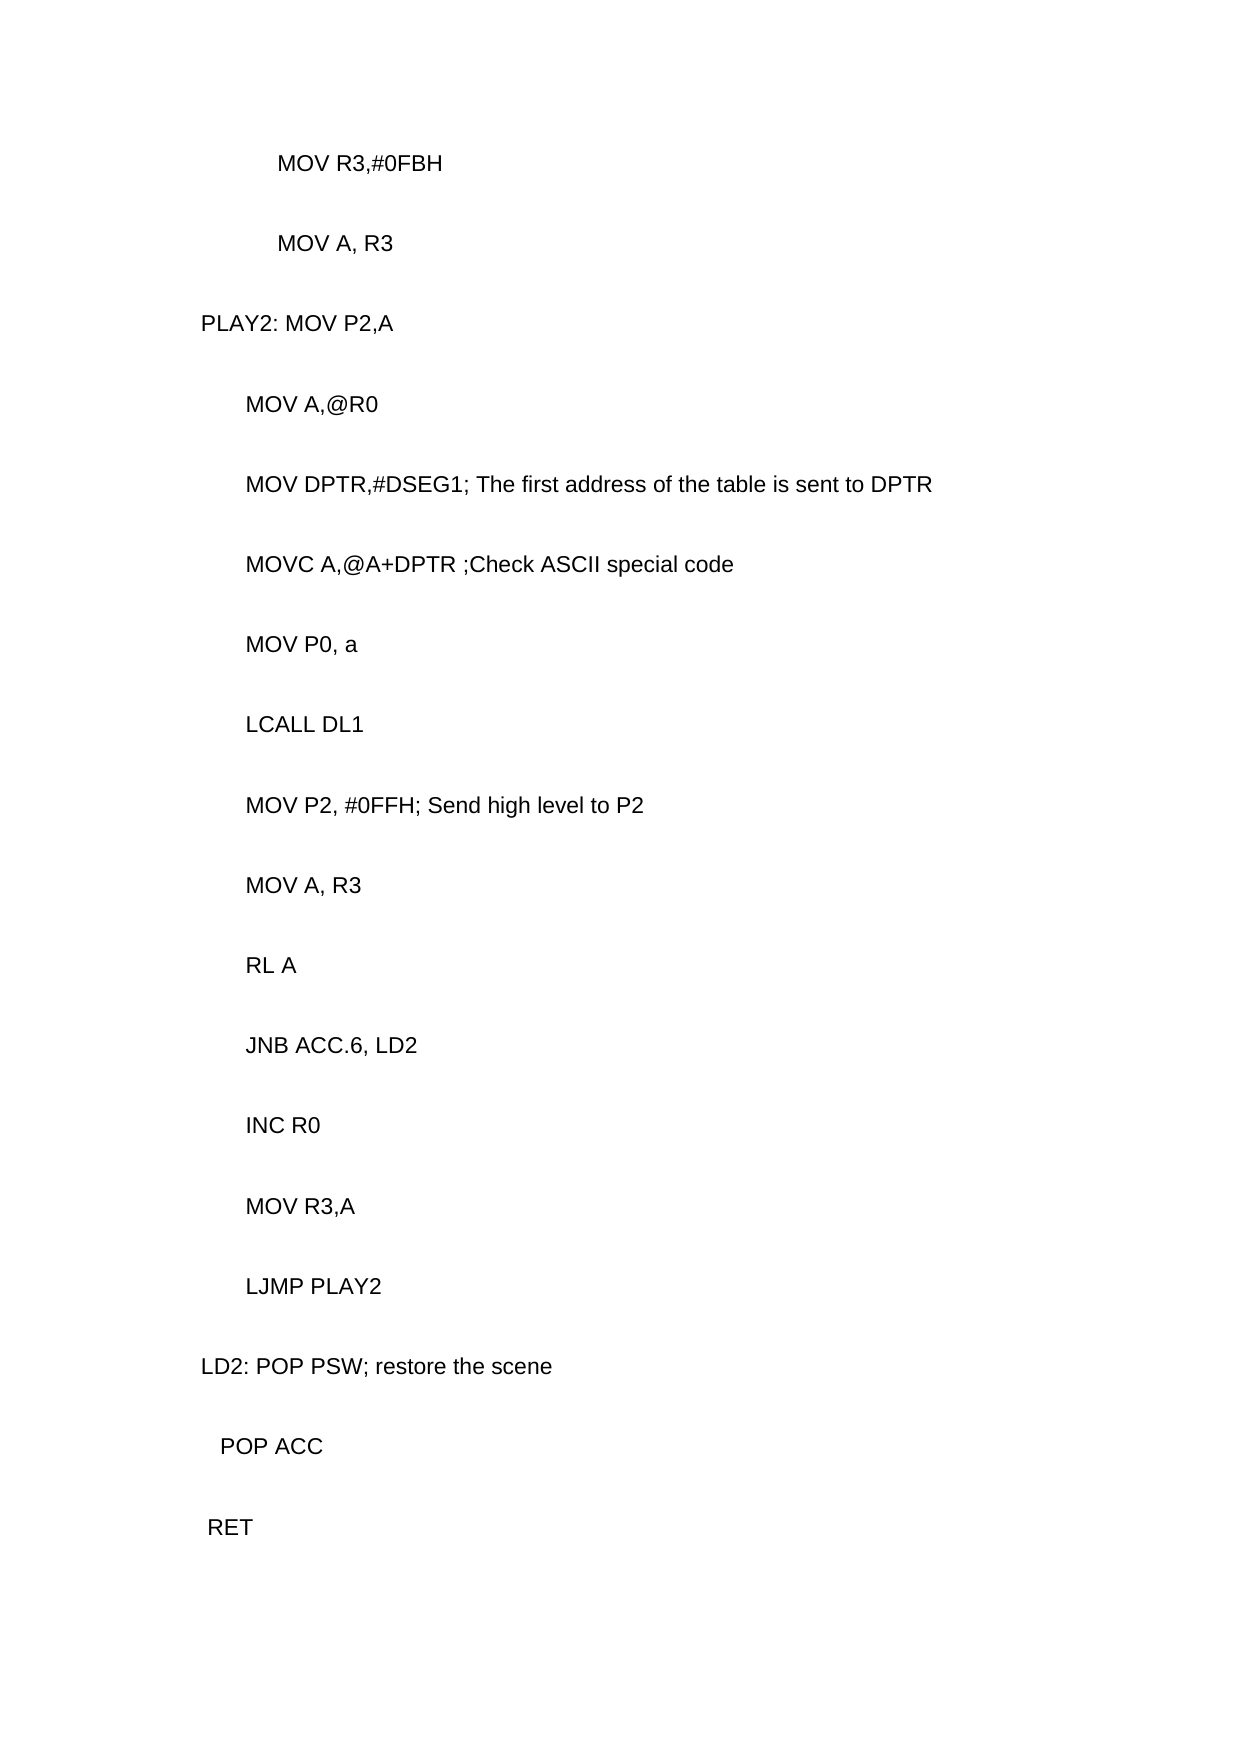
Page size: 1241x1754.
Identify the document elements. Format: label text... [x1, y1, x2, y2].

text POP ACC [150, 1433, 1090, 1460]
text PLAY2: MOV P2,A [150, 310, 1090, 337]
text INC R0 [150, 1112, 1090, 1139]
text MOV A, R3 [150, 230, 1090, 257]
text RL A [150, 952, 1090, 978]
text MOV A,@R0 [150, 391, 1090, 417]
text MOV A, R3 [150, 872, 1090, 898]
text LJMP PLAY2 [150, 1273, 1090, 1299]
text RET [150, 1513, 1090, 1540]
text MOV DPTR,#DSEG1; The first address of the table is sent to DPTR [150, 471, 1090, 497]
text MOV R3,#0FBH [150, 150, 1090, 176]
text MOV P0, a [150, 631, 1090, 658]
text MOVC A,@A+DPTR ;Check ASCII special code [150, 551, 1090, 577]
text MOV P2, #0FFH; Send high level to P2 [150, 792, 1090, 818]
text JNB ACC.6, LD2 [150, 1032, 1090, 1059]
text LCALL DL1 [150, 711, 1090, 738]
text MOV R3,A [150, 1193, 1090, 1219]
text LD2: POP PSW; restore the scene [150, 1353, 1090, 1379]
